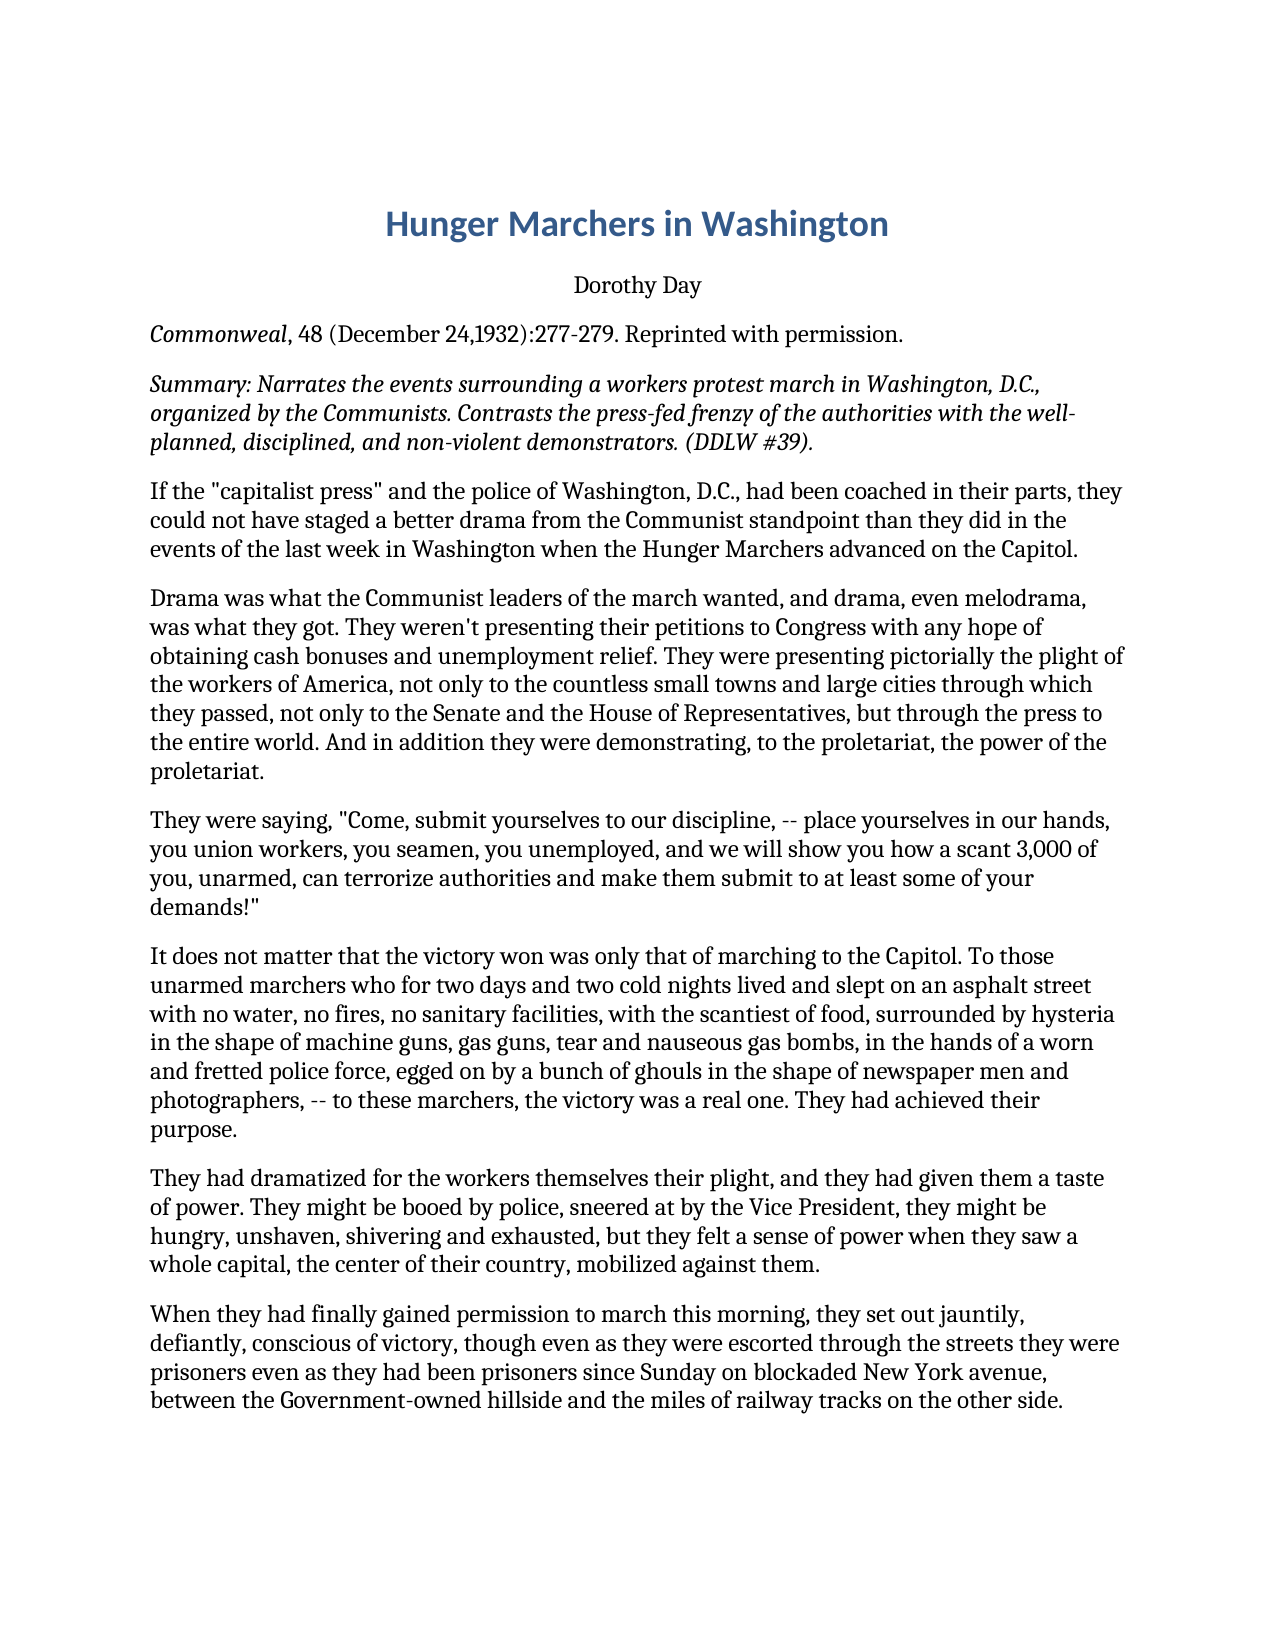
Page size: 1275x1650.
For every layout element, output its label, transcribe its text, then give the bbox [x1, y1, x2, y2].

text It does not matter that the victory won was only that of marching to the Capitol. To those unarmed marchers who for two days and two cold nights lived and slept on an asphalt street with no water, no fires, no sanitary facilities, with the scantiest of food, surrounded by hysteria in the shape of machine guns, gas guns, tear and nauseous gas bombs, in the hands of a worn and fretted police force, egged on by a bunch of ghouls in the shape of newspaper men and photographers, -- to these marchers, the victory was a real one. They had achieved their purpose. [150, 942, 1125, 1143]
title Hunger Marchers in Washington [150, 200, 1125, 246]
text When they had finally gained permission to march this morning, they set out jauntily, defiantly, conscious of victory, though even as they were escorted through the streets they were prisoners even as they had been prisoners since Sunday on blockaded New York avenue, between the Government-owned hillside and the miles of railway tracks on the other side. [150, 1300, 1125, 1415]
text They had dramatized for the workers themselves their plight, and they had given them a taste of power. They might be booed by police, sneered at by the Vice President, they might be hungry, unshaven, shivering and exhausted, but they felt a sense of power when they saw a whole capital, the center of their country, mobilized against them. [150, 1164, 1125, 1279]
text If the "capitalist press" and the police of Washington, D.C., had been coached in their parts, they could not have staged a better drama from the Communist standpoint than they did in the events of the last week in Washington when the Hunger Marchers advanced on the Capitol. [150, 477, 1125, 563]
text Drama was what the Communist leaders of the march wanted, and drama, even melodrama, was what they got. They weren't presenting their petitions to Congress with any hope of obtaining cash bonuses and unemployment relief. They were presenting pictorially the plight of the workers of America, not only to the countless small towns and large cities through which they passed, not only to the Senate and the House of Representatives, but through the press to the entire world. And in addition they were demonstrating, to the proletariat, the power of the proletariat. [150, 584, 1125, 785]
text Dorothy Day [150, 271, 1125, 299]
text They were saying, "Come, submit yourselves to our discipline, -- place yourselves in our hands, you union workers, you seamen, you unemployed, and we will show you how a scant 3,000 of you, unarmed, can terrorize authorities and make them submit to at least some of your demands!" [150, 806, 1125, 921]
text Summary: Narrates the events surrounding a workers protest march in Washington, D.C., organized by the Communists. Contrasts the press-fed frenzy of the authorities with the well-planned, disciplined, and non-violent demonstrators. (DDLW #39). [150, 370, 1125, 456]
text Commonweal, 48 (December 24,1932):277-279. Reprinted with permission. [150, 320, 1125, 349]
